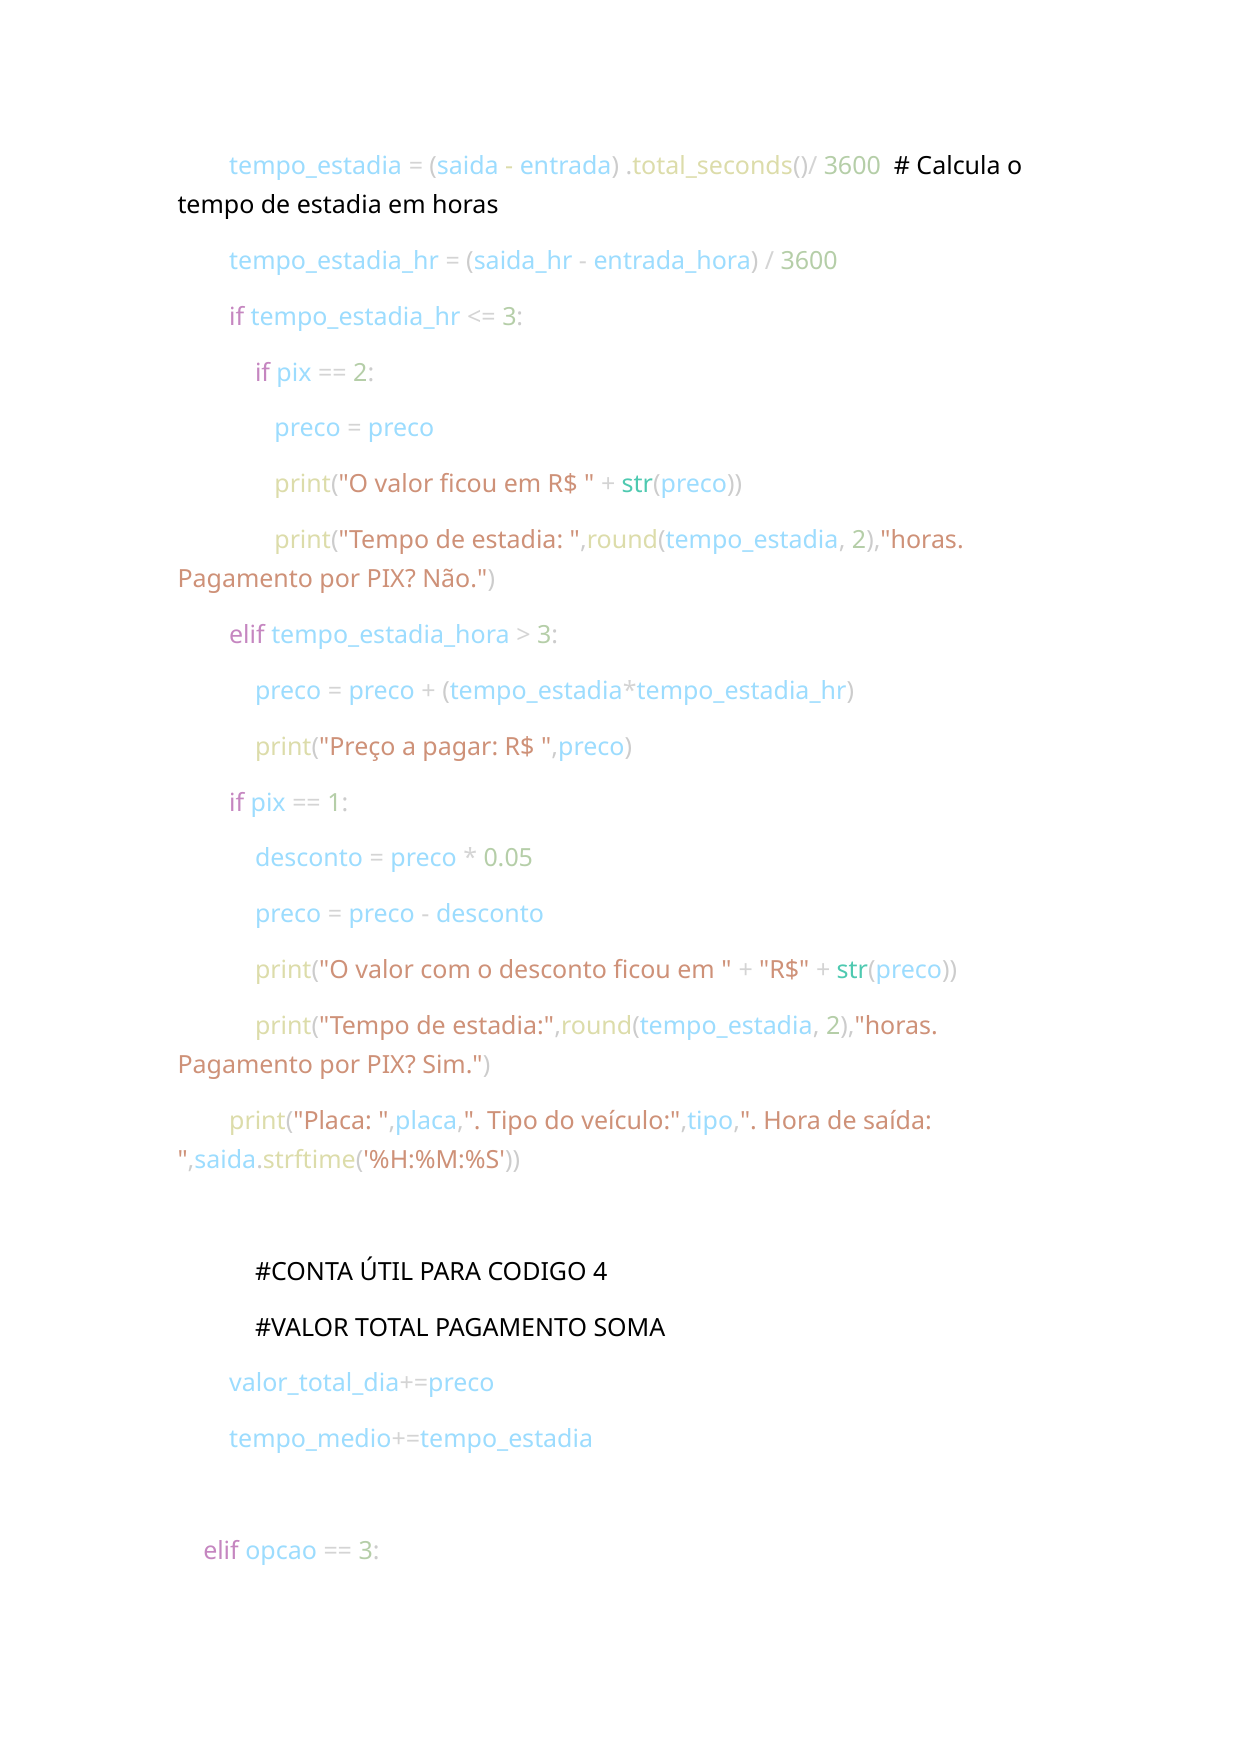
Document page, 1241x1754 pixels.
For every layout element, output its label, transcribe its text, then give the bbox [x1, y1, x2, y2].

text tempo_medio+=tempo_estadia [177, 1421, 1063, 1455]
text print("O valor com o desconto ficou em " + "R$" + str(preco)) [177, 952, 1063, 986]
text print("O valor ficou em R$ " + str(preco)) [177, 466, 1063, 500]
text tempo_estadia = (saida - entrada) .total_seconds()/ 3600 # Calcula o tempo de estadia em horas [177, 148, 1063, 221]
text print("Preço a pagar: R$ ",preco) [177, 728, 1063, 762]
text elif tempo_estadia_hora > 3: [177, 617, 1063, 651]
text desconto = preco * 0.05 [177, 840, 1063, 874]
text preco = preco - desconto [177, 896, 1063, 930]
text valor_total_dia+=preco [177, 1365, 1063, 1399]
text elif opcao == 3: [177, 1533, 1063, 1567]
text preco = preco + (tempo_estadia*tempo_estadia_hr) [177, 673, 1063, 707]
text print("Placa: ",placa,". Tipo do veículo:",tipo,". Hora de saída: ",saida.strftime('%H:%M:%S')) [177, 1103, 1063, 1176]
text print("Tempo de estadia:",round(tempo_estadia, 2),"horas. Pagamento por PIX? Sim.") [177, 1008, 1063, 1081]
text tempo_estadia_hr = (saida_hr - entrada_hora) / 3600 [177, 243, 1063, 277]
text if tempo_estadia_hr <= 3: [177, 298, 1063, 332]
text if pix == 2: [177, 354, 1063, 388]
text if pix == 1: [177, 784, 1063, 818]
text #VALOR TOTAL PAGAMENTO SOMA [177, 1309, 1063, 1343]
text #CONTA ÚTIL PARA CODIGO 4 [177, 1253, 1063, 1287]
text print("Tempo de estadia: ",round(tempo_estadia, 2),"horas. Pagamento por PIX? Não.") [177, 522, 1063, 595]
text preco = preco [177, 410, 1063, 444]
